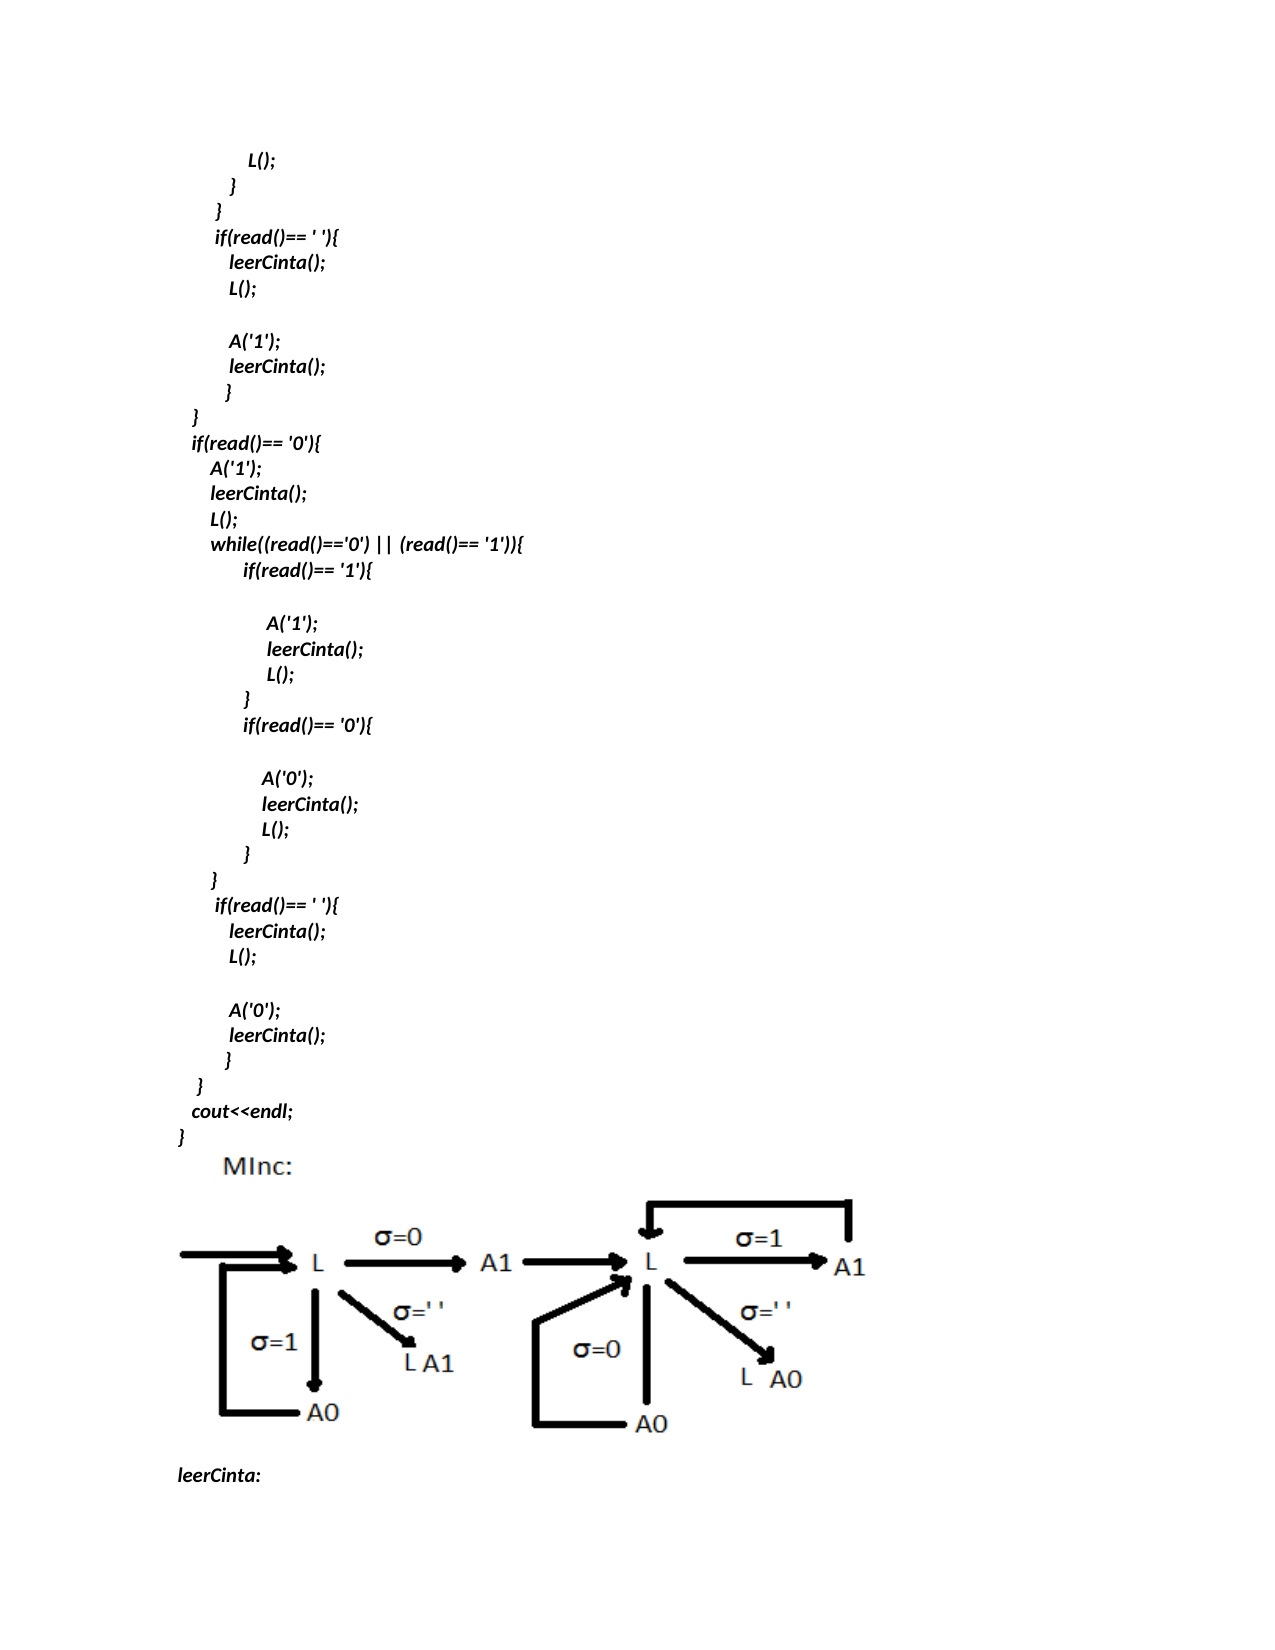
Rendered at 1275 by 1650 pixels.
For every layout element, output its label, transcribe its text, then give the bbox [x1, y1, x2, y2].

text } [177, 687, 1098, 712]
text L(); [177, 148, 1098, 173]
text L(); [177, 943, 1098, 969]
text } [177, 173, 1098, 198]
text leerCinta(); [177, 353, 1098, 379]
text leerCinta(); [177, 249, 1098, 275]
text L(); [177, 275, 1098, 300]
text A('1'); [177, 455, 1098, 481]
text leerCinta: [177, 1462, 1098, 1487]
text L(); [177, 816, 1098, 842]
text } [177, 379, 1098, 404]
text if(read()== '0'){ [177, 430, 1098, 455]
text A('0'); [177, 765, 1098, 791]
text leerCinta(); [177, 1022, 1098, 1048]
text while((read()=='0') || (read()== '1')){ [177, 531, 1098, 557]
text if(read()== '0'){ [177, 712, 1098, 737]
text if(read()== '1'){ [177, 557, 1098, 582]
text } [177, 1048, 1098, 1073]
text if(read()== ' '){ [177, 224, 1098, 249]
text leerCinta(); [177, 791, 1098, 816]
text A('1'); [177, 610, 1098, 636]
text } [177, 842, 1098, 867]
text leerCinta(); [177, 481, 1098, 506]
text leerCinta(); [177, 918, 1098, 943]
text A('0'); [177, 997, 1098, 1022]
text L(); [177, 506, 1098, 531]
text if(read()== ' '){ [177, 892, 1098, 918]
text L(); [177, 661, 1098, 687]
text } [177, 1073, 1098, 1098]
text } [177, 1124, 1098, 1149]
text A('1'); [177, 328, 1098, 353]
text leerCinta(); [177, 636, 1098, 661]
text } [177, 867, 1098, 892]
picture [177, 1149, 884, 1437]
text cout<<endl; [177, 1098, 1098, 1124]
text } [177, 404, 1098, 430]
text } [177, 198, 1098, 224]
